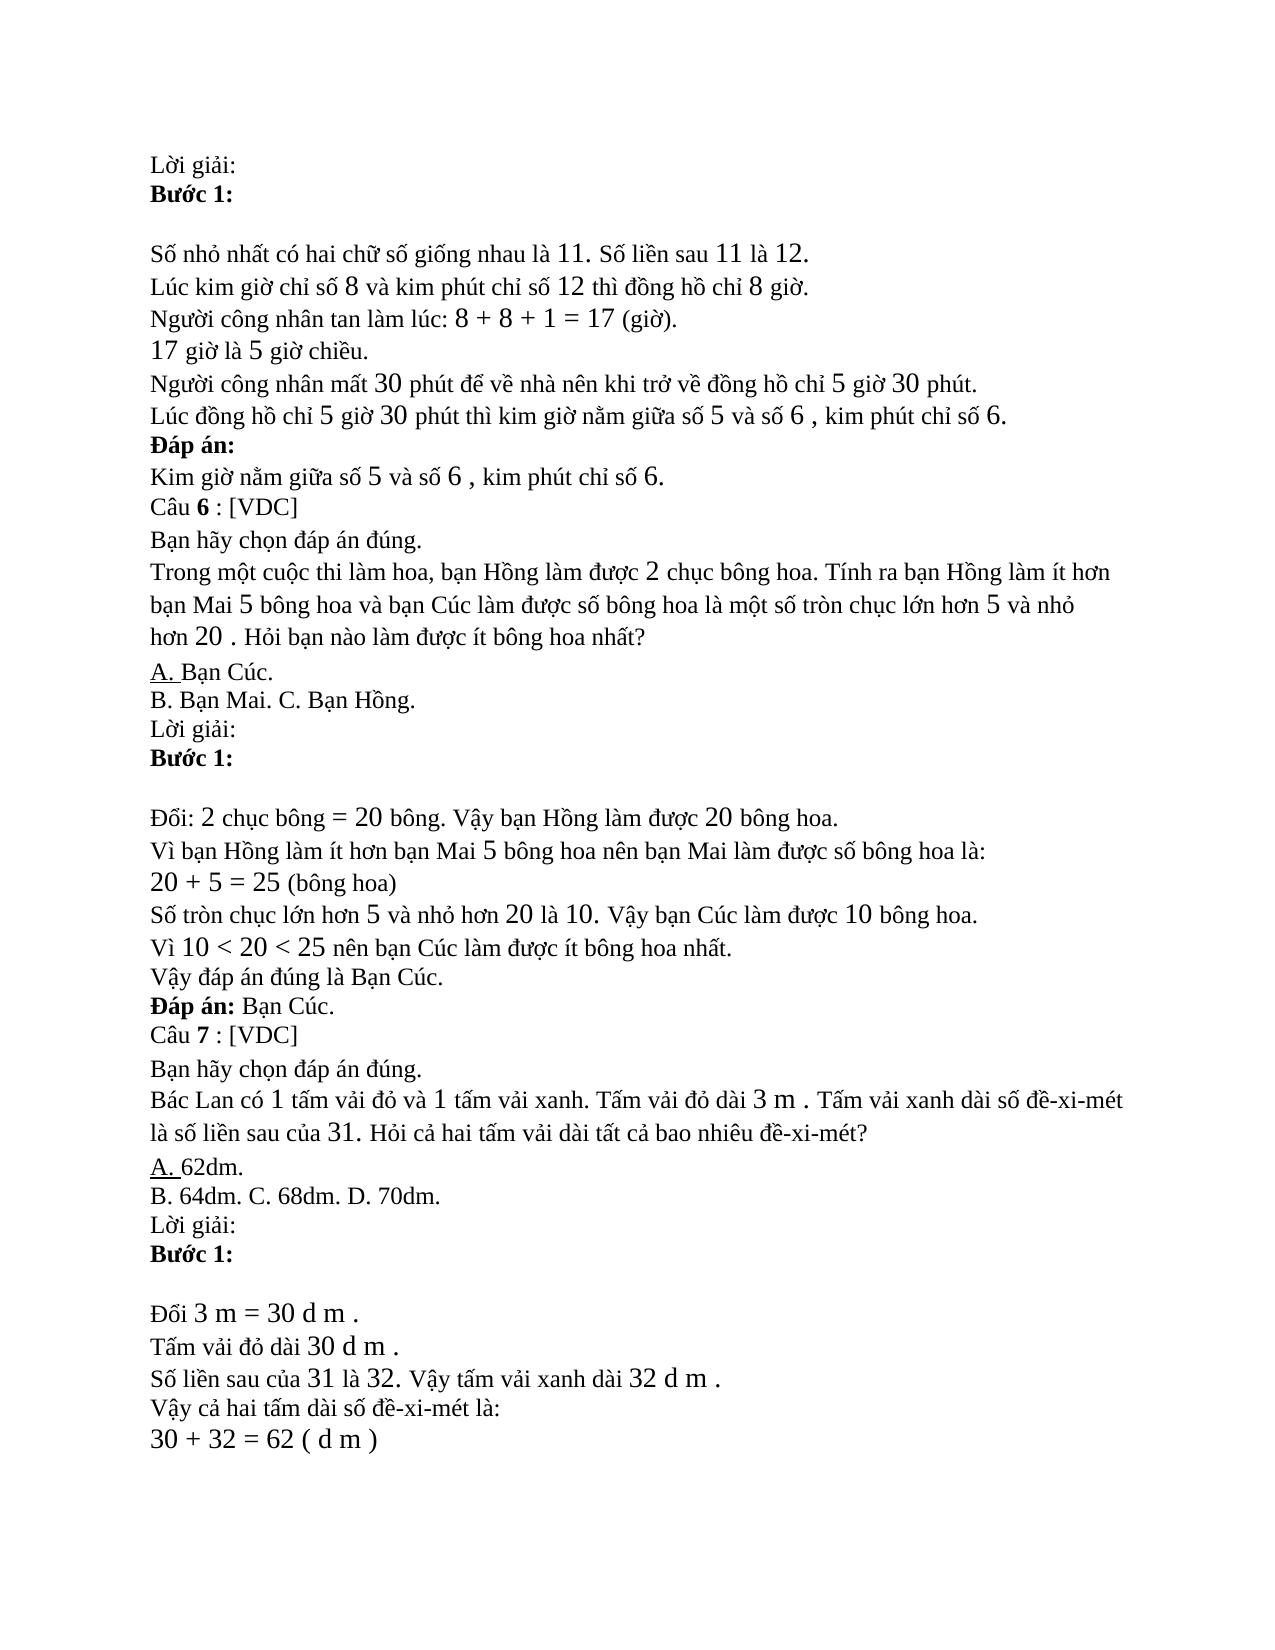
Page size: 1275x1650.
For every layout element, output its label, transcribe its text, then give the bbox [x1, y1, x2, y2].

text Bạn hãy chọn đáp án đúng. Bác Lan có 1 tấm vải đỏ và 1 tấm vải xanh. Tấm vải đỏ dài 3 m . Tấm vải xanh dài số đề-xi-mét là số liền sau của 31. Hỏi cả hai tấm vải dài tất cả bao nhiêu đề-xi-mét? [150, 1054, 1125, 1147]
text A. Bạn Cúc. [150, 657, 1125, 685]
text B. Bạn Mai. C. Bạn Hồng. [150, 685, 1125, 714]
text Lời giải: [150, 714, 1125, 743]
text Bước 1: [150, 743, 1125, 772]
text Bước 1: [150, 1239, 1125, 1267]
text Câu 7 : [VDC] [150, 1020, 1125, 1049]
text A. 62dm. [150, 1152, 1125, 1181]
text Bước 1: [150, 179, 1125, 207]
text Số nhỏ nhất có hai chữ số giống nhau là 11. Số liền sau 11 là 12. Lúc kim giờ chỉ số 8 và kim phút chỉ số 12 thì đồng hồ chỉ 8 giờ. Người công nhân tan làm lúc: 8 + 8 + 1 = 17 (giờ). 17 giờ là 5 giờ chiều. Người công nhân mất 30 phút để về nhà nên khi trở về đồng hồ chỉ 5 giờ 30 phút. Lúc đồng hồ chỉ 5 giờ 30 phút thì kim giờ nằm giữa số 5 và số 6 , kim phút chỉ số 6. Đáp án: Kim giờ nằm giữa số 5 và số 6 , kim phút chỉ số 6. [150, 207, 1125, 492]
text Bạn hãy chọn đáp án đúng. Trong một cuộc thi làm hoa, bạn Hồng làm được 2 chục bông hoa. Tính ra bạn Hồng làm ít hơn bạn Mai 5 bông hoa và bạn Cúc làm được số bông hoa là một số tròn chục lớn hơn 5 và nhỏ hơn 20 . Hỏi bạn nào làm được ít bông hoa nhất? [150, 526, 1125, 652]
text Đổi: 2 chục bông = 20 bông. Vậy bạn Hồng làm được 20 bông hoa. Vì bạn Hồng làm ít hơn bạn Mai 5 bông hoa nên bạn Mai làm được số bông hoa là: 20 + 5 = 25 (bông hoa) Số tròn chục lớn hơn 5 và nhỏ hơn 20 là 10. Vậy bạn Cúc làm được 10 bông hoa. Vì 10 < 20 < 25 nên bạn Cúc làm được ít bông hoa nhất. Vậy đáp án đúng là Bạn Cúc. Đáp án: Bạn Cúc. [150, 772, 1125, 1020]
text Lời giải: [150, 1210, 1125, 1239]
text Lời giải: [150, 150, 1125, 179]
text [150, 1267, 1125, 1454]
text Câu 6 : [VDC] [150, 492, 1125, 521]
text B. 64dm. C. 68dm. D. 70dm. [150, 1181, 1125, 1210]
